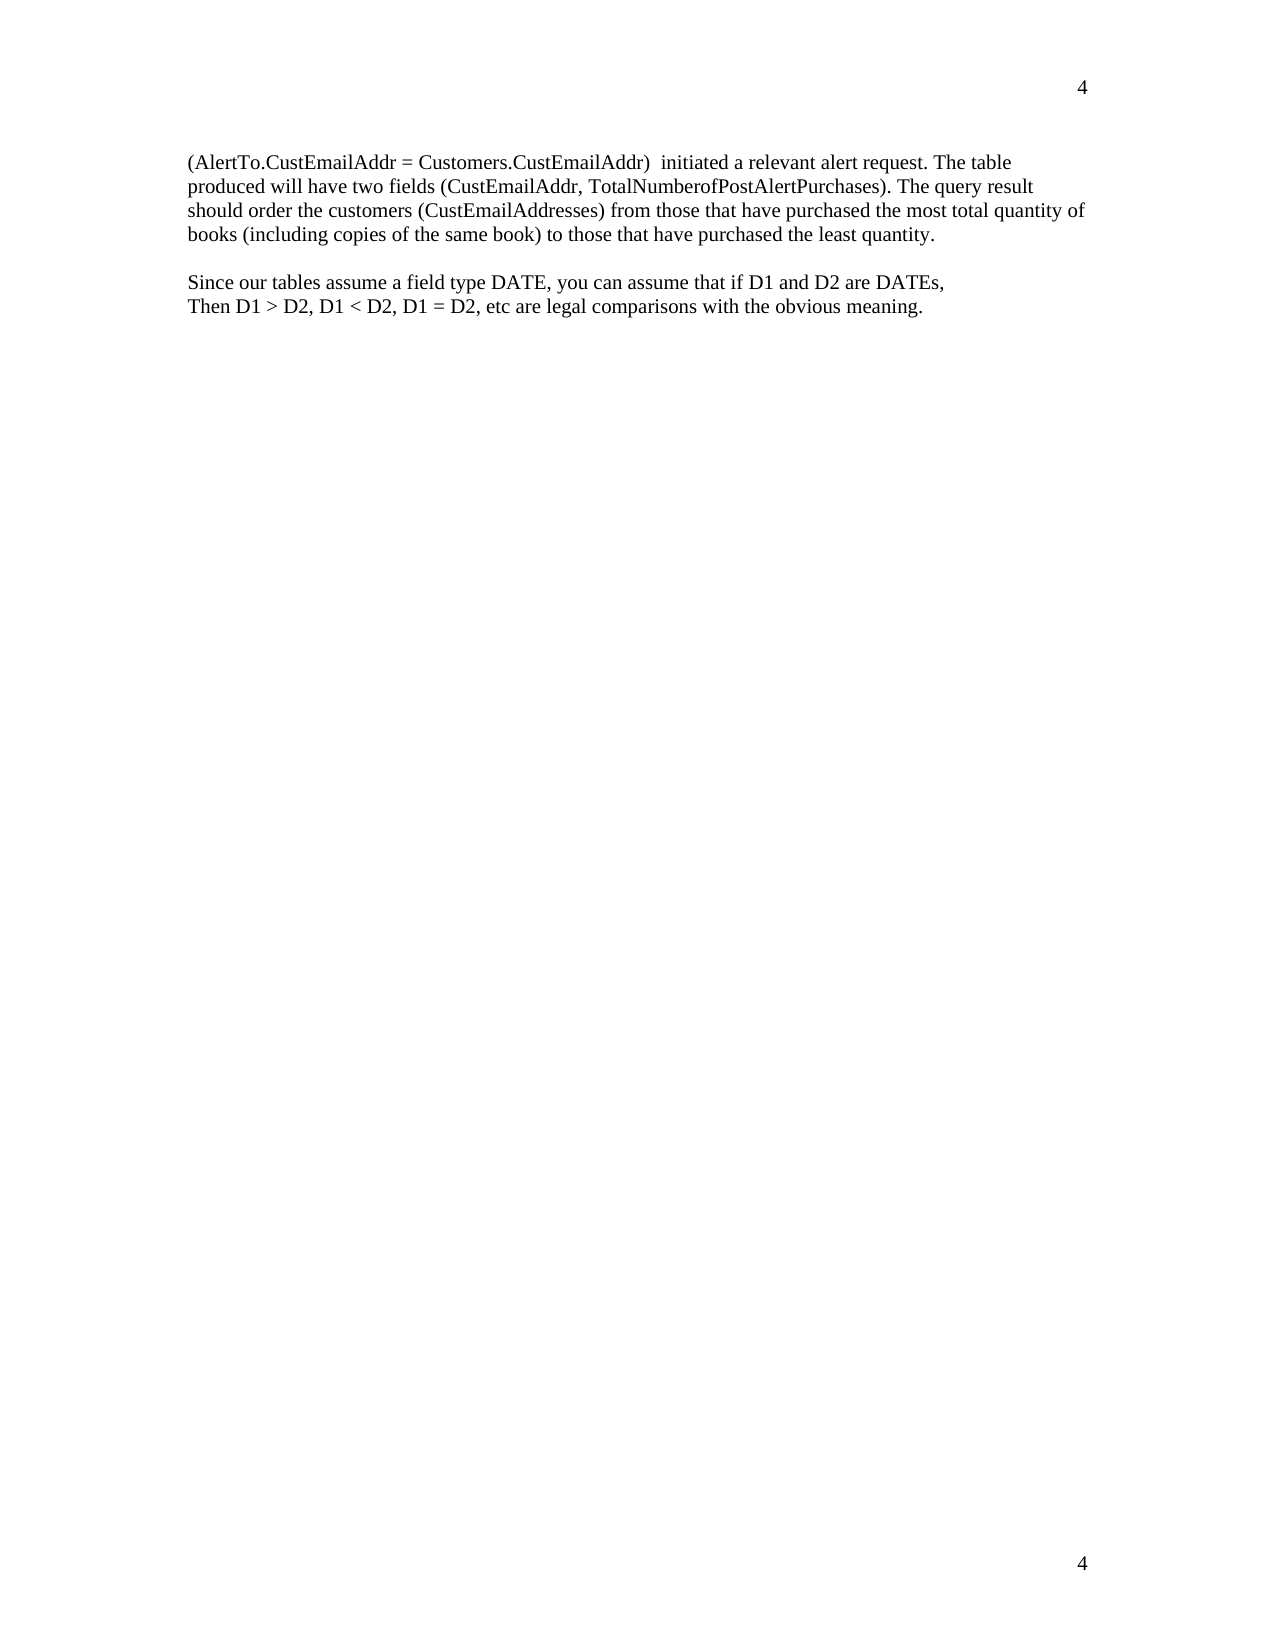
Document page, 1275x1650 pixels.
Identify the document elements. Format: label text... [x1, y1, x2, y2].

text Since our tables assume a field type DATE, you can assume that if D1 and D2 are DATEs, [187, 270, 1087, 294]
text Then D1 > D2, D1 < D2, D1 = D2, etc are legal comparisons with the obvious meaning. [187, 294, 1087, 318]
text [187, 150, 1087, 246]
